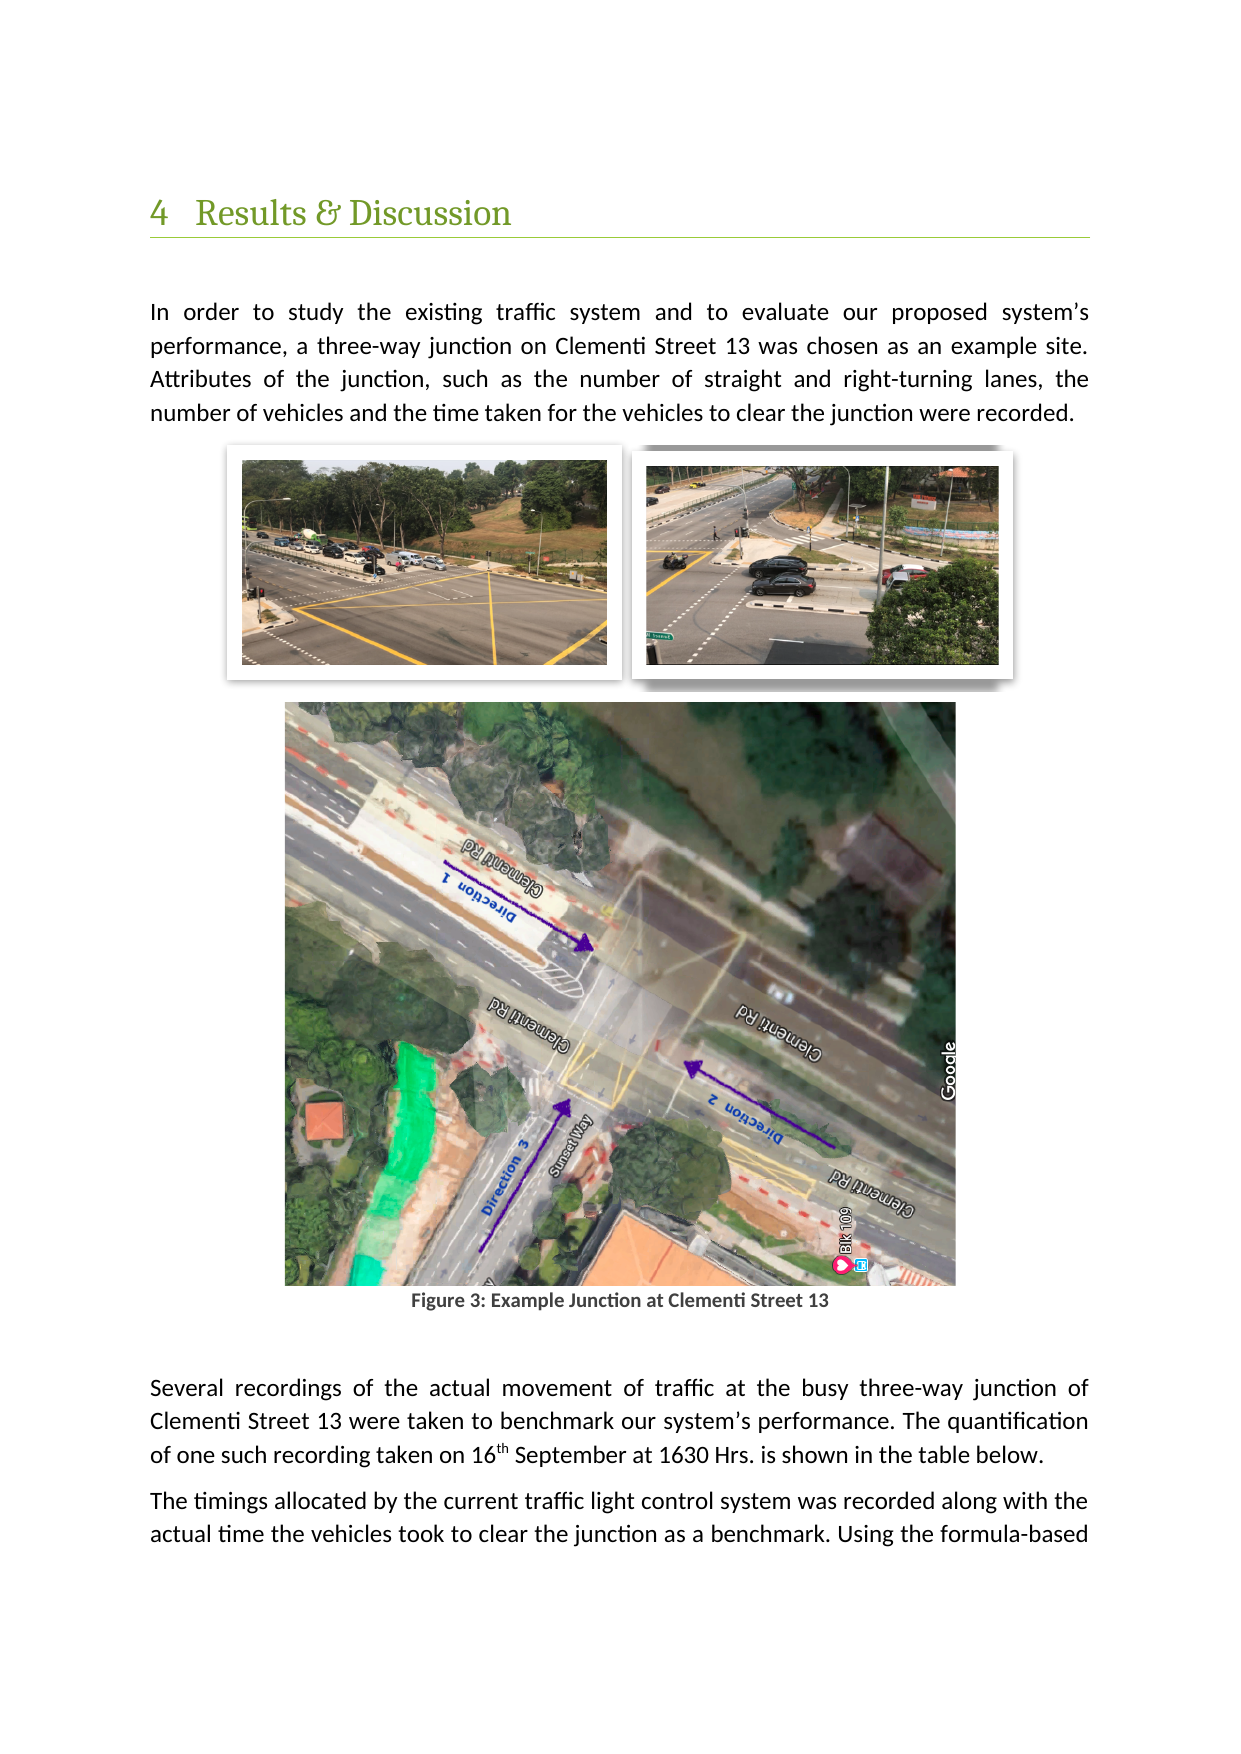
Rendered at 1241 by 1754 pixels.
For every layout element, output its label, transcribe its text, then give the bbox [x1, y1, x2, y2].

picture [646, 466, 999, 665]
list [150, 1485, 1090, 1549]
subtitle Results & Discussion [150, 192, 1090, 237]
picture [284, 702, 956, 1286]
picture [242, 460, 607, 665]
list In order to study the existing traffic system and to evaluate our proposed system’s performance, a three-way junction on Clementi Street 13 was chosen as an example site. Attributes of the junction, such as the number of straight and right-turning lanes, the number of vehicles and the time taken for the vehicles to clear the junction were recorded. [150, 296, 1090, 428]
list Several recordings of the actual movement of traffic at the busy three-way junction of Clementi Street 13 were taken to benchmark our system’s performance. The quantification of one such recording taken on 16th September at 1630 Hrs. is shown in the table below. [150, 1372, 1090, 1469]
